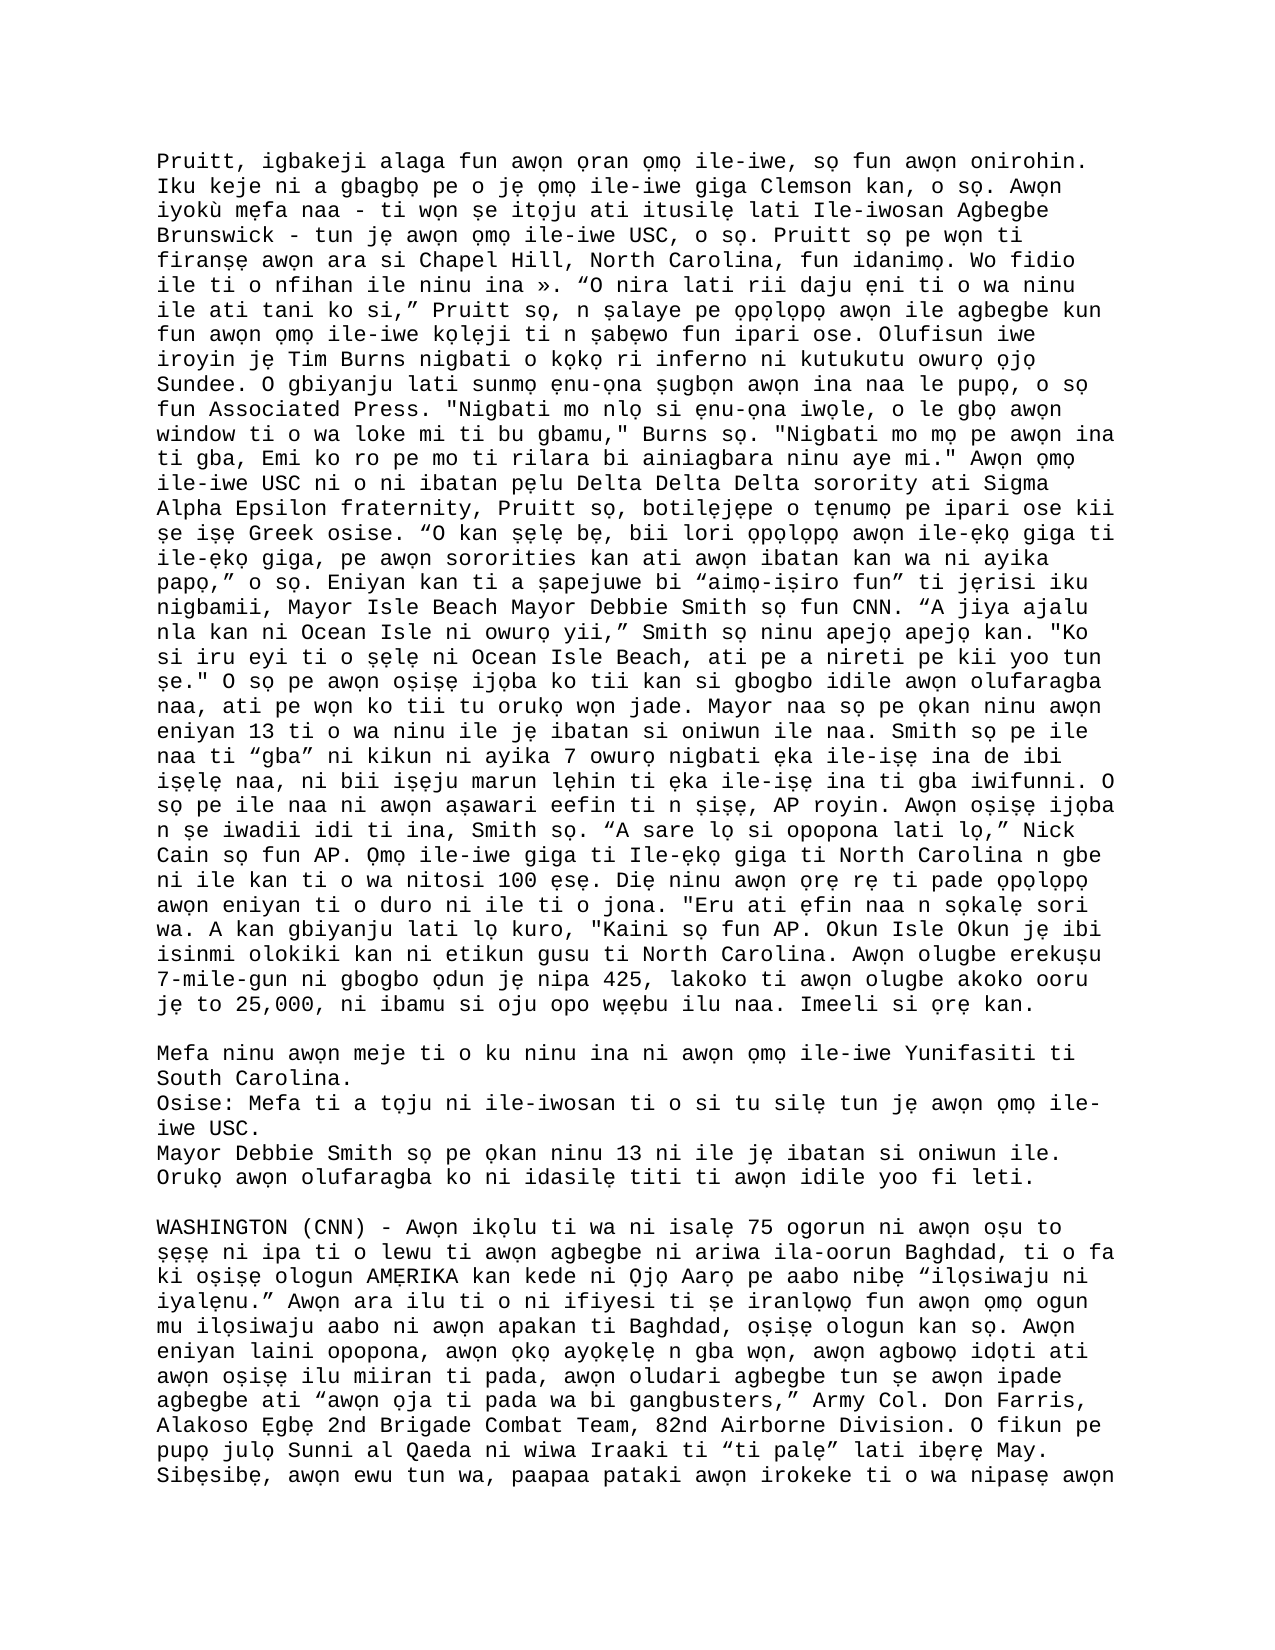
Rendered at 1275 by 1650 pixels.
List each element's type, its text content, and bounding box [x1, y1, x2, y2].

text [156, 1216, 1118, 1489]
text Orukọ awọn olufaragba ko ni idasilẹ titi ti awọn idile yoo fi leti. [156, 1166, 1118, 1191]
text Mefa ninu awọn meje ti o ku ninu ina ni awọn ọmọ ile-iwe Yunifasiti ti South Carolina. [156, 1042, 1118, 1092]
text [156, 150, 1118, 1018]
text Osise: Mefa ti a tọju ni ile-iwosan ti o si tu silẹ tun jẹ awọn ọmọ ile-iwe USC. [156, 1092, 1118, 1142]
text Mayor Debbie Smith sọ pe ọkan ninu 13 ni ile jẹ ibatan si oniwun ile. [156, 1142, 1118, 1166]
